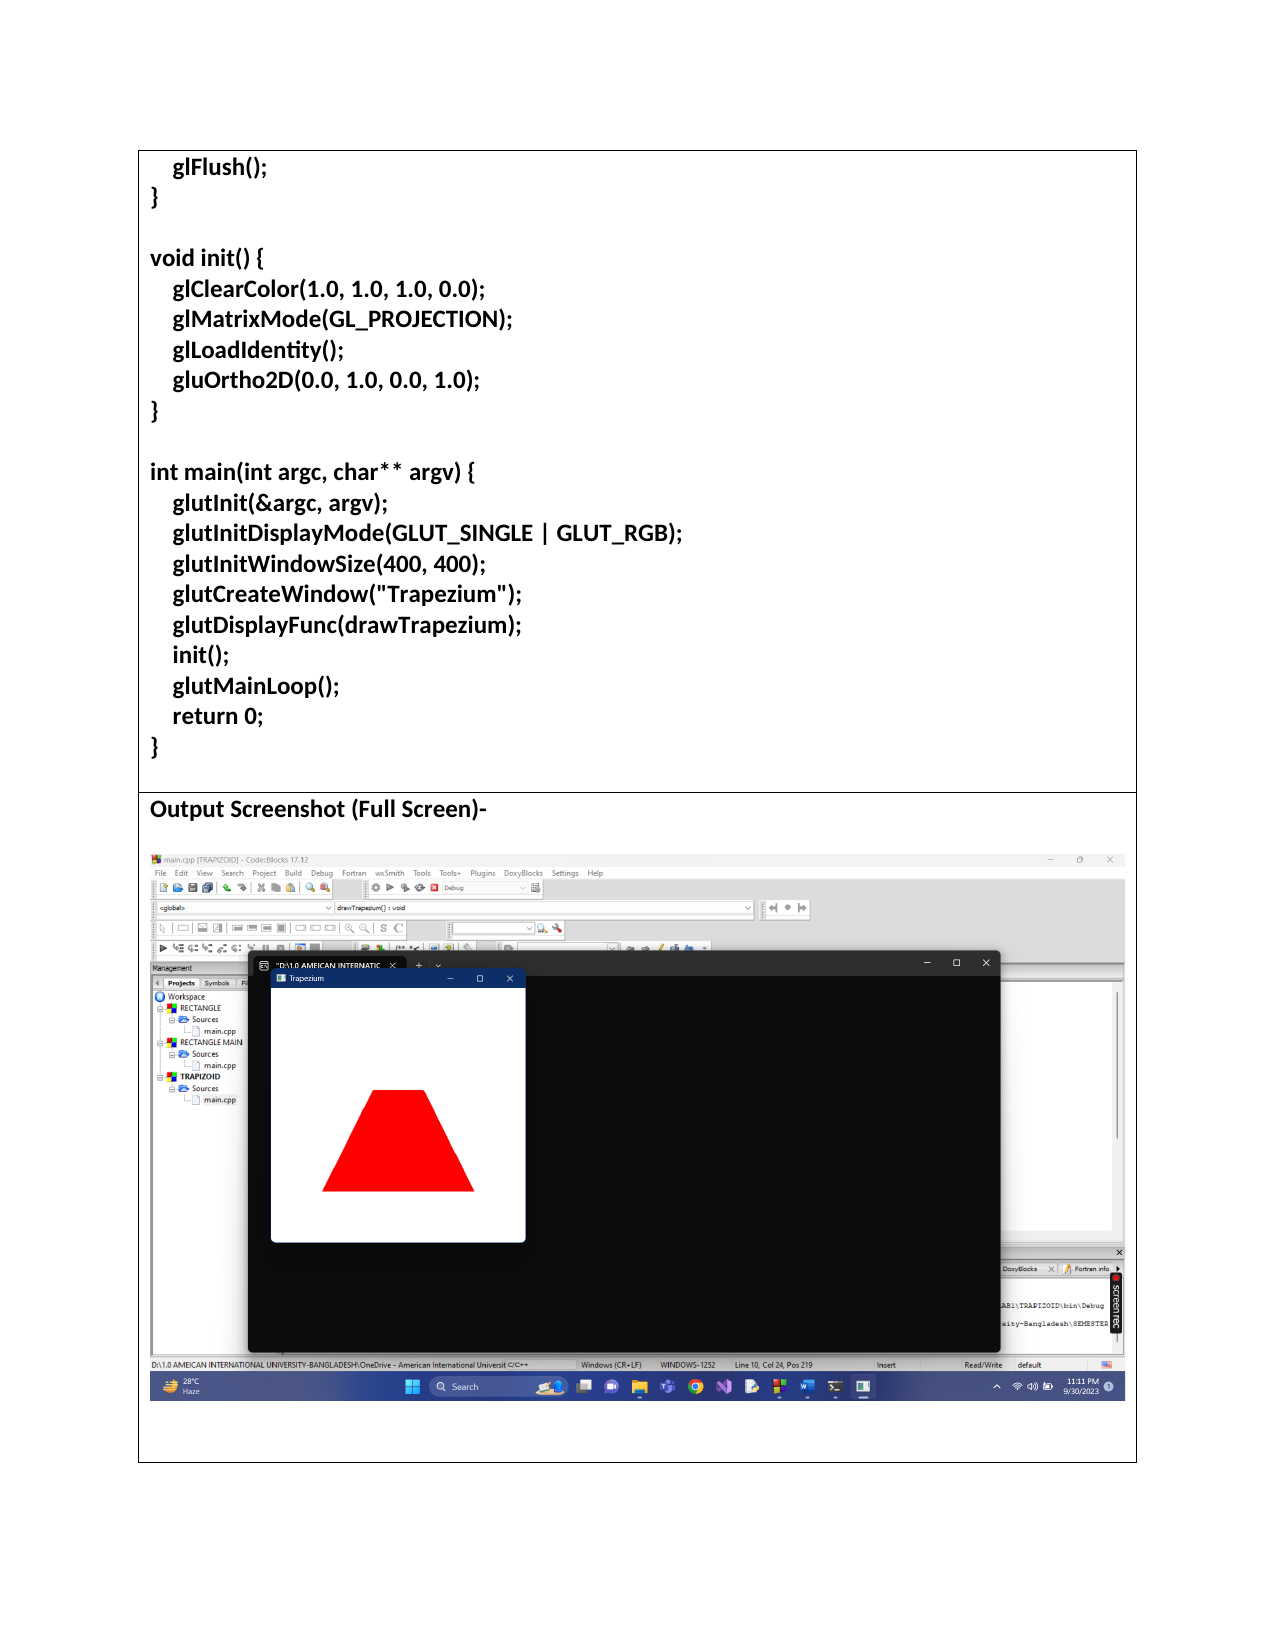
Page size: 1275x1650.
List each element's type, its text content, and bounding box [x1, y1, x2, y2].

table_cell Output Screenshot (Full Screen)- [139, 793, 1136, 1462]
picture [150, 854, 1125, 1401]
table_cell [139, 151, 1136, 792]
